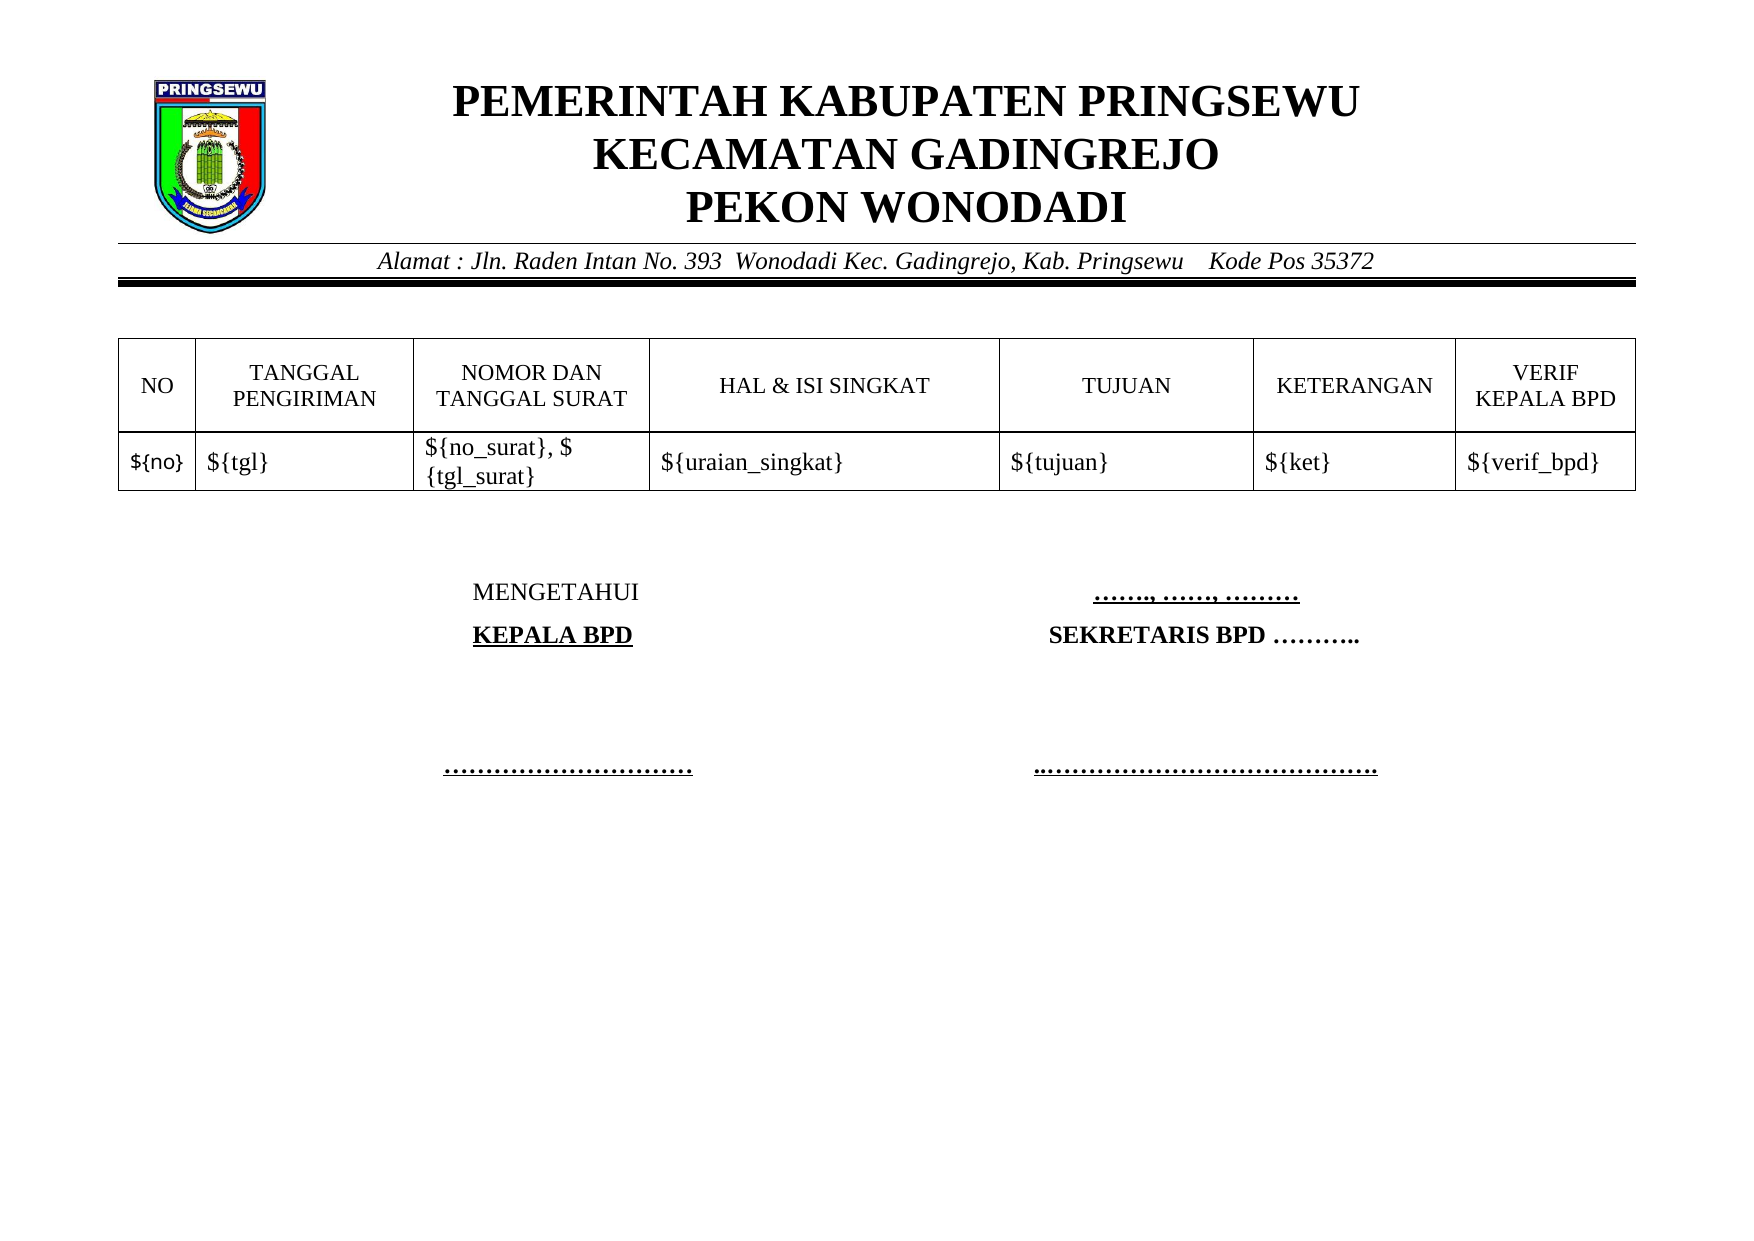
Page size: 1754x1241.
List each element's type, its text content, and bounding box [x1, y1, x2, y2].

table_cell ${verif_bpd} [1456, 433, 1635, 490]
table_cell ${ket} [1254, 433, 1455, 490]
table_cell ${tgl} [196, 433, 413, 490]
table_header NO [119, 339, 195, 431]
text ………………………… ..…………………………………. [428, 750, 1636, 778]
table_header TUJUAN [1000, 339, 1253, 431]
picture [154, 76, 266, 239]
table_header TANGGAL PENGIRIMAN [196, 339, 413, 431]
table_cell ${uraian_singkat} [650, 433, 999, 490]
table_header NOMOR DAN TANGGAL SURAT [414, 339, 649, 431]
table_cell ${no_surat}, ${tgl_surat} [414, 433, 649, 490]
table_cell ${tujuan} [1000, 433, 1253, 490]
table_header HAL & ISI SINGKAT [650, 339, 999, 431]
table_cell ${no} [119, 433, 195, 490]
table_header KETERANGAN [1254, 339, 1455, 431]
text MENGETAHUI ……., ……, ……… [472, 577, 1636, 606]
table_header VERIF KEPALA BPD [1456, 339, 1635, 431]
text KEPALA BPD SEKRETARIS BPD ……….. [472, 620, 1636, 649]
